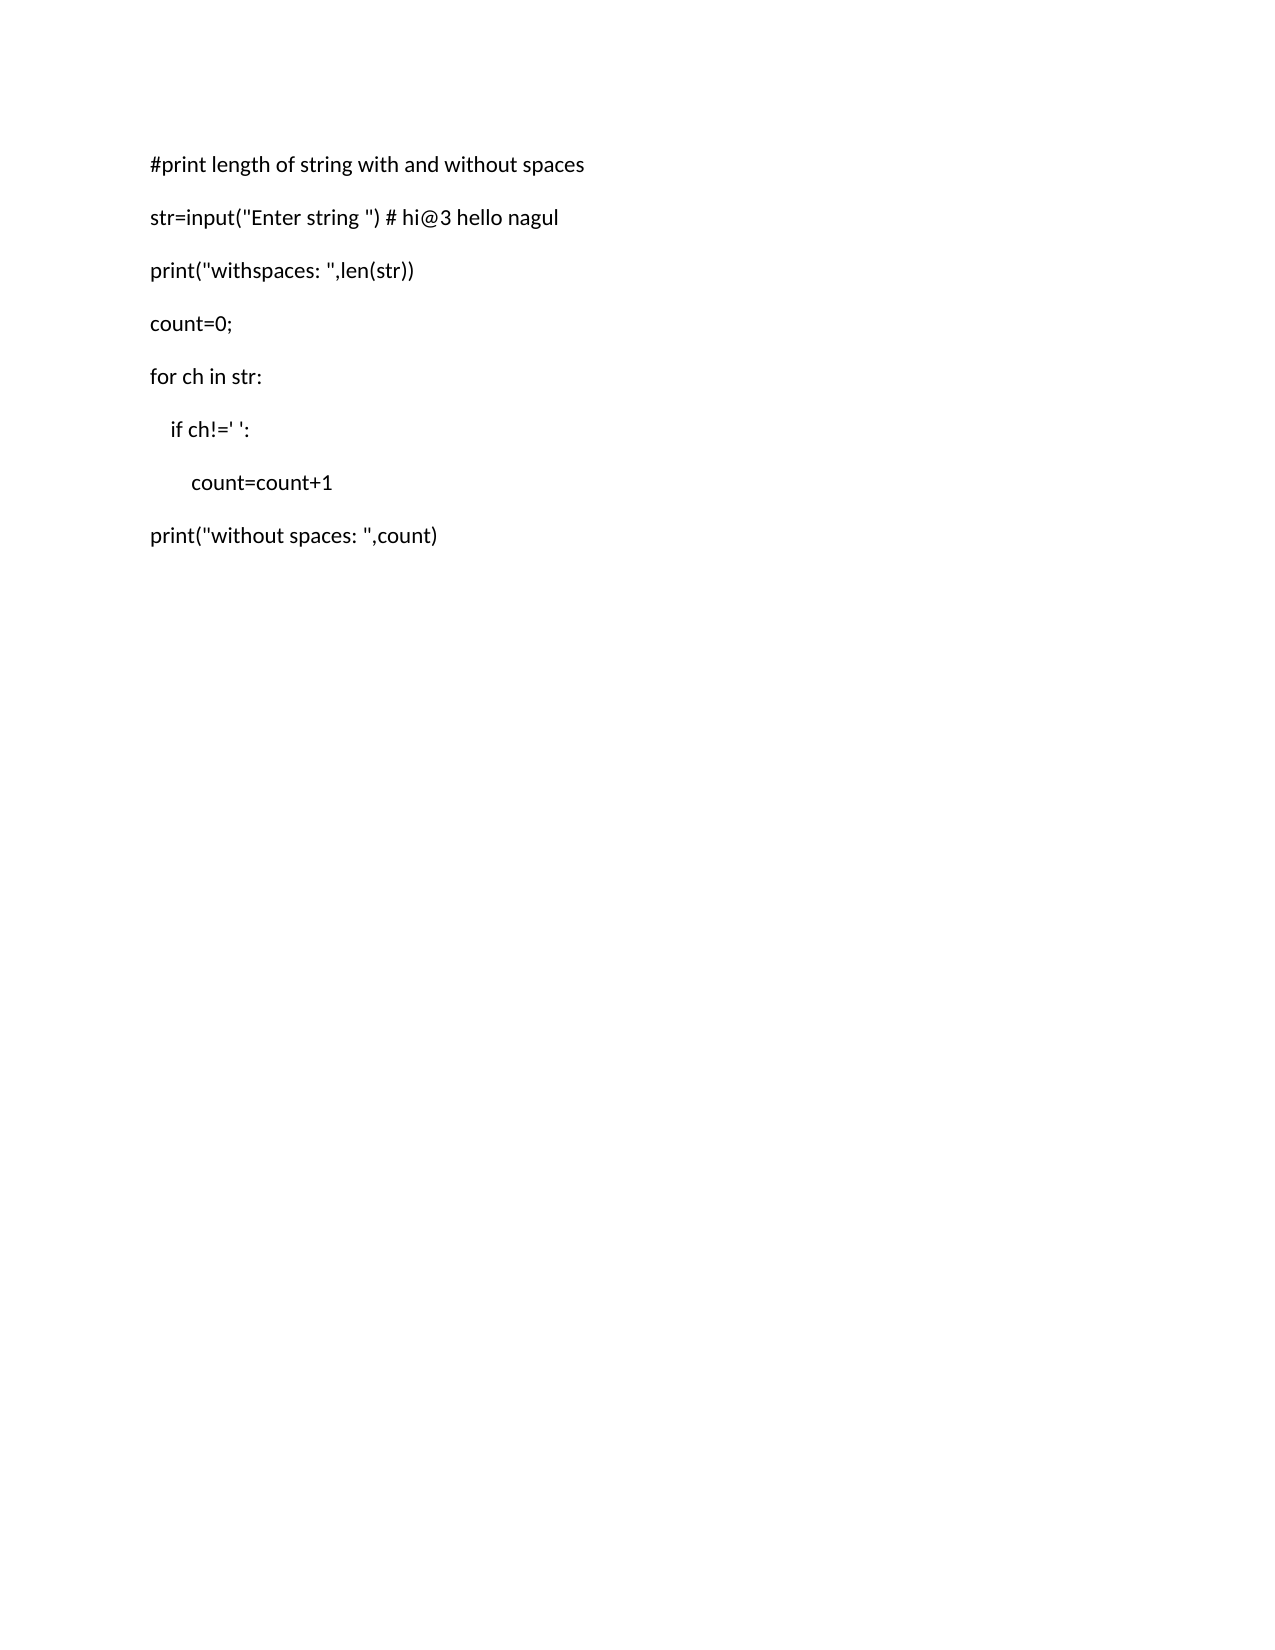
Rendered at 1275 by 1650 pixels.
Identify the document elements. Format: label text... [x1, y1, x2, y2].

text str=input("Enter string ") # hi@3 hello nagul [150, 203, 1125, 231]
text if ch!=' ': [150, 415, 1125, 443]
text #print length of string with and without spaces [150, 150, 1125, 178]
text print("without spaces: ",count) [150, 521, 1125, 549]
text print("withspaces: ",len(str)) [150, 256, 1125, 284]
text count=0; [150, 309, 1125, 337]
text for ch in str: [150, 362, 1125, 390]
text count=count+1 [150, 468, 1125, 496]
